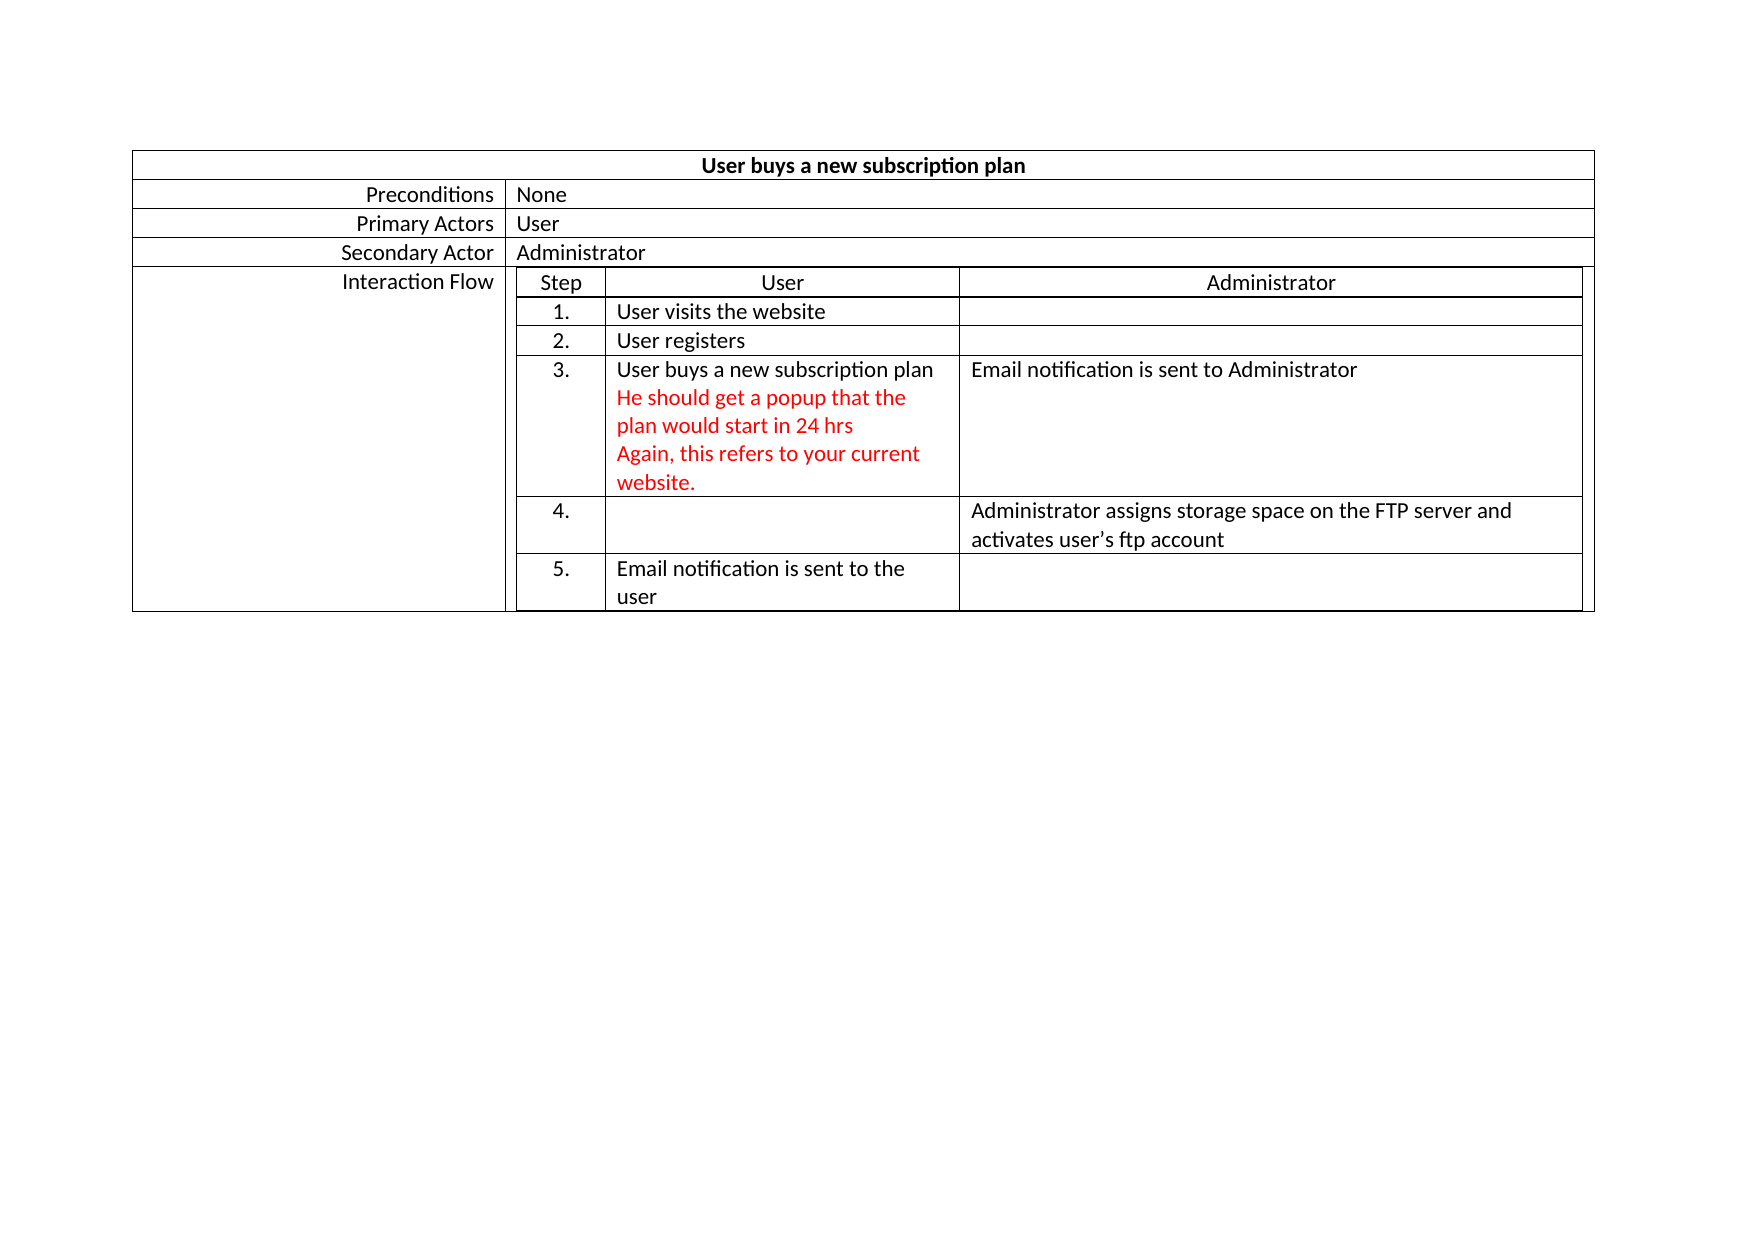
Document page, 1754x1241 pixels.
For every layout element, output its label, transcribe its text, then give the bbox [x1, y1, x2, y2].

table_cell [960, 268, 1582, 296]
table_cell [517, 497, 605, 553]
table_cell [606, 298, 959, 325]
table_cell Administrator [506, 238, 1594, 266]
table_cell [606, 326, 959, 355]
table_cell [960, 298, 1582, 325]
table_cell [606, 497, 959, 553]
table_cell None [506, 180, 1594, 208]
table_cell [517, 268, 605, 296]
table_cell [517, 356, 605, 496]
table_cell Interaction Flow [133, 267, 505, 611]
table_cell User [506, 209, 1594, 237]
table_cell [517, 298, 605, 325]
table_header User buys a new subscription plan [133, 151, 1594, 179]
table_cell [606, 554, 959, 610]
table_cell [960, 554, 1582, 610]
table_cell Primary Actors [133, 209, 505, 237]
table_cell [517, 326, 605, 355]
table_cell [1583, 267, 1594, 611]
table_cell [960, 326, 1582, 355]
table_cell Preconditions [133, 180, 505, 208]
table_cell [506, 267, 516, 611]
table_cell [517, 554, 605, 610]
table_cell Secondary Actor [133, 238, 505, 266]
table_cell [960, 497, 1582, 553]
table_cell [960, 356, 1582, 496]
table_cell [606, 356, 959, 496]
table_cell [606, 268, 959, 296]
